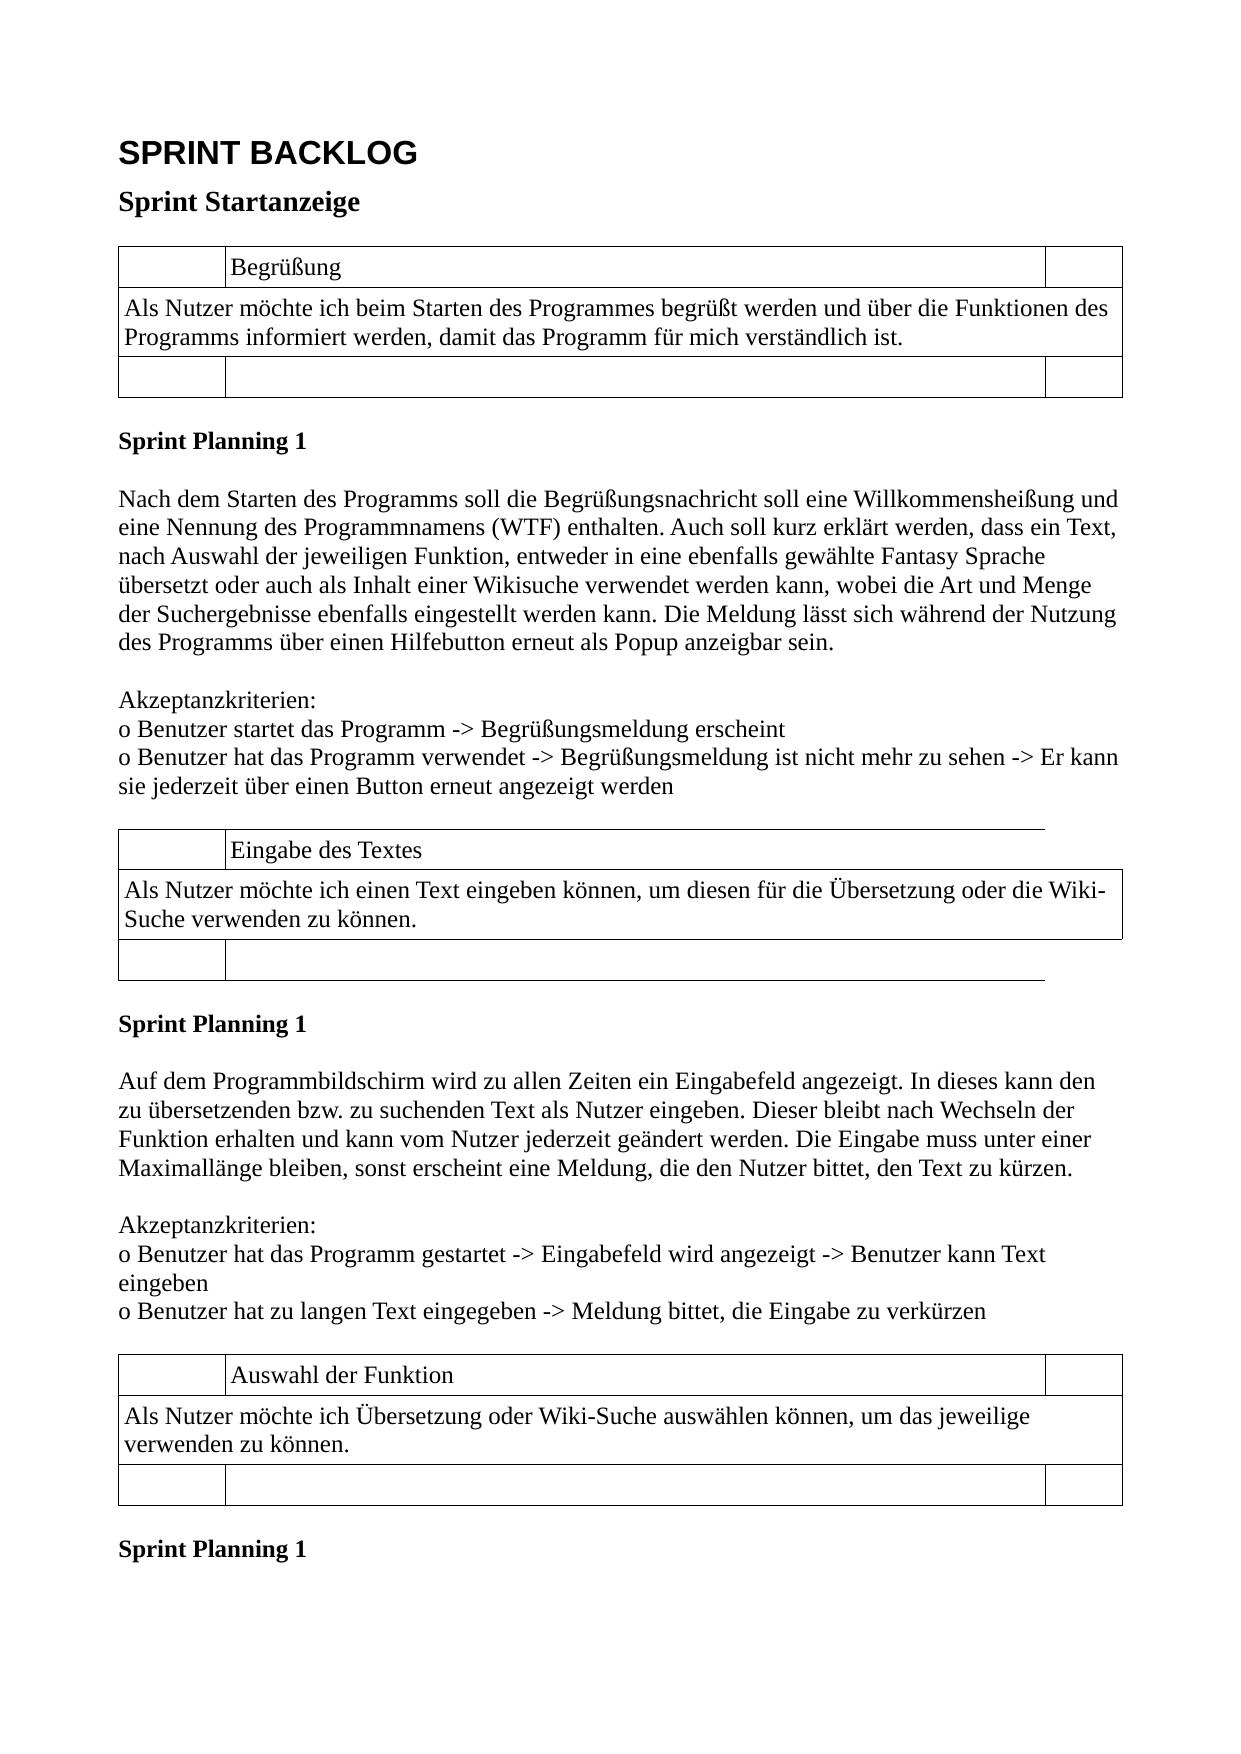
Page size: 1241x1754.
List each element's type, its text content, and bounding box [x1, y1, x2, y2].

table_cell [226, 940, 1045, 979]
table_header [119, 247, 225, 287]
table_cell [226, 357, 1045, 397]
text o Benutzer hat das Programm gestartet -> Eingabefeld wird angezeigt -> Benutzer kann Text eingeben [118, 1239, 1122, 1296]
table_header Begrüßung [226, 247, 1045, 287]
table_cell Als Nutzer möchte ich beim Starten des Programmes begrüßt werden und über die Funktionen des Programms informiert werden, damit das Programm für mich verständlich ist. [119, 288, 1122, 356]
text o Benutzer hat das Programm verwendet -> Begrüßungsmeldung ist nicht mehr zu sehen -> Er kann sie jederzeit über einen Button erneut angezeigt werden [118, 742, 1122, 800]
table_header Eingabe des Textes [226, 830, 1045, 869]
text Nach dem Starten des Programms soll die Begrüßungsnachricht soll eine Willkommensheißung und eine Nennung des Programmnamens (WTF) enthalten. Auch soll kurz erklärt werden, dass ein Text, nach Auswahl der jeweiligen Funktion, entweder in eine ebenfalls gewählte Fantasy Sprache übersetzt oder auch als Inhalt einer Wikisuche verwendet werden kann, wobei die Art und Menge der Suchergebnisse ebenfalls eingestellt werden kann. Die Meldung lässt sich während der Nutzung des Programms über einen Hilfebutton erneut als Popup anzeigbar sein. [118, 484, 1122, 656]
table_cell Als Nutzer möchte ich einen Text eingeben können, um diesen für die Übersetzung oder die Wiki-Suche verwenden zu können. [119, 870, 1122, 939]
table_header [1046, 247, 1122, 287]
table_header Auswahl der Funktion [226, 1355, 1045, 1394]
text Auf dem Programmbildschirm wird zu allen Zeiten ein Eingabefeld angezeigt. In dieses kann den zu übersetzenden bzw. zu suchenden Text als Nutzer eingeben. Dieser bleibt nach Wechseln der Funktion erhalten und kann vom Nutzer jederzeit geändert werden. Die Eingabe muss unter einer Maximallänge bleiben, sonst erscheint eine Meldung, die den Nutzer bittet, den Text zu kürzen. [118, 1066, 1122, 1181]
table_header [1046, 1355, 1122, 1394]
text Sprint Planning 1 [118, 1009, 1122, 1038]
subtitle SPRINT BACKLOG [118, 133, 1122, 171]
table_cell [1046, 1465, 1122, 1505]
text Akzeptanzkriterien: [118, 1210, 1122, 1239]
table_cell [119, 940, 225, 979]
text Akzeptanzkriterien: [118, 685, 1122, 714]
table_header [119, 1355, 225, 1394]
text Sprint Planning 1 [118, 426, 1122, 455]
text o Benutzer hat zu langen Text eingegeben -> Meldung bittet, die Eingabe zu verkürzen [118, 1296, 1122, 1325]
table_cell Als Nutzer möchte ich Übersetzung oder Wiki-Suche auswählen können, um das jeweilige verwenden zu können. [119, 1396, 1122, 1464]
table_cell [226, 1465, 1045, 1505]
table_cell [1046, 357, 1122, 397]
table_cell [119, 1465, 225, 1505]
text o Benutzer startet das Programm -> Begrüßungsmeldung erscheint [118, 714, 1122, 742]
table_header [119, 830, 225, 869]
table_cell [119, 357, 225, 397]
text Sprint Startanzeige [118, 184, 1122, 217]
text Sprint Planning 1 [118, 1534, 1122, 1563]
